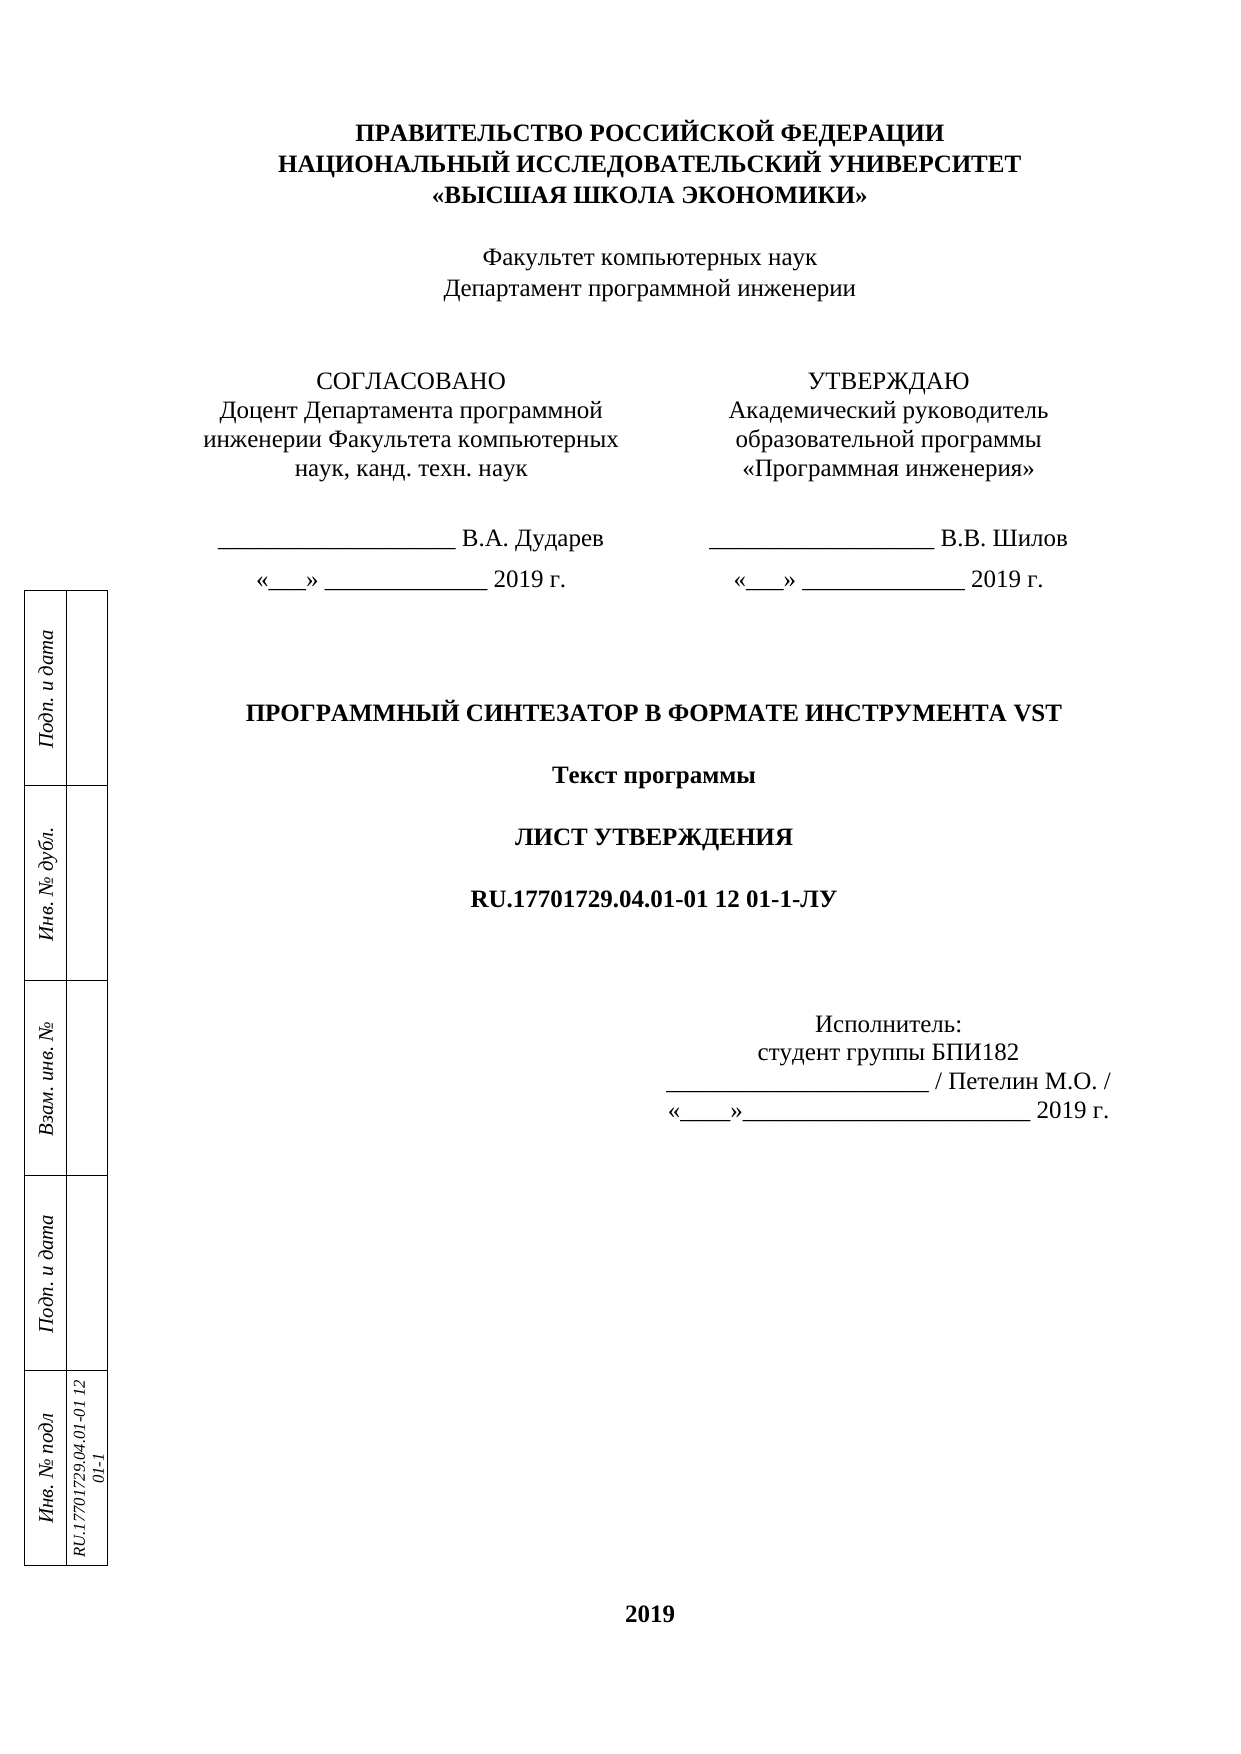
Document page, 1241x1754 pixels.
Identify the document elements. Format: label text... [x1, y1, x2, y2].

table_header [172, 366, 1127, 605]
text RU.17701729.04.01-01 12 01-1-ЛУ [118, 884, 1181, 913]
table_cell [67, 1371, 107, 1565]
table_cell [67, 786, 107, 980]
text Департамент программной инженерии [118, 273, 1181, 302]
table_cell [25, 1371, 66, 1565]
text НАЦИОНАЛЬНЫЙ ИССЛЕДОВАТЕЛЬСКИЙ УНИВЕРСИТЕТ [118, 149, 1181, 178]
text «ВЫСШАЯ ШКОЛА ЭКОНОМИКИ» [118, 180, 1181, 209]
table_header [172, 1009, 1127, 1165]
text ПРАВИТЕЛЬСТВО РОССИЙСКОЙ ФЕДЕРАЦИИ [118, 118, 1181, 147]
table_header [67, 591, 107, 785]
text ПРОГРАММНЫЙ СИНТЕЗАТОР В ФОРМАТЕ ИНСТРУМЕНТА VST [118, 698, 1181, 727]
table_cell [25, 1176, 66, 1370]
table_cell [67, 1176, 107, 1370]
text 2019 [118, 1599, 1181, 1628]
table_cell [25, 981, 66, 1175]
text Факультет компьютерных наук [118, 242, 1181, 271]
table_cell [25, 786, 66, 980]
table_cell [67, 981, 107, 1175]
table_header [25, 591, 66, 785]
text Текст программы [118, 760, 1181, 789]
text ЛИСТ УТВЕРЖДЕНИЯ [118, 822, 1181, 851]
